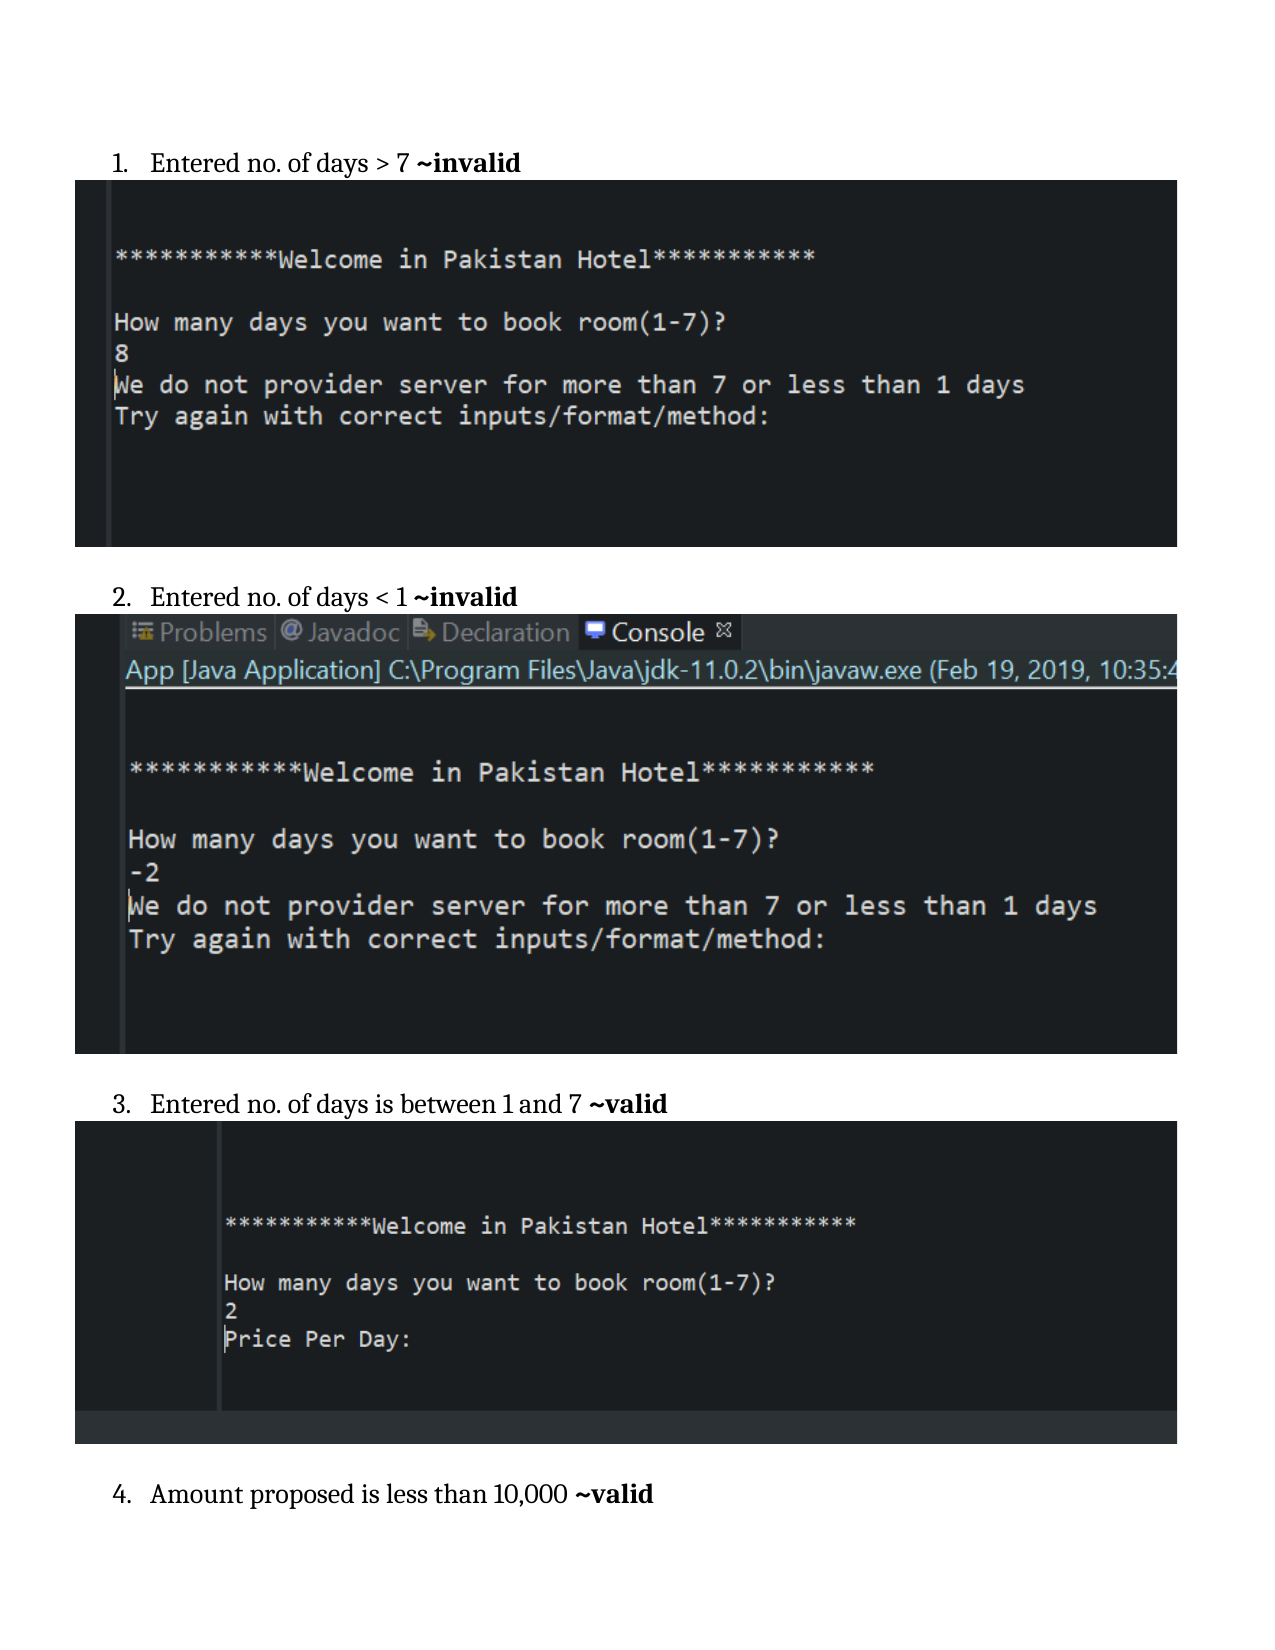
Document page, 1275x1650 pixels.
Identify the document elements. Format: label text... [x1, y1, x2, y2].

picture [75, 614, 1178, 1054]
list Amount proposed is less than 10,000 ~valid [112, 1478, 1177, 1510]
list Entered no. of days > 7 ~invalid [112, 147, 1177, 179]
picture [75, 180, 1178, 547]
list Entered no. of days < 1 ~invalid [112, 581, 1177, 614]
picture [75, 1121, 1178, 1444]
list Entered no. of days is between 1 and 7 ~valid [112, 1088, 1177, 1121]
